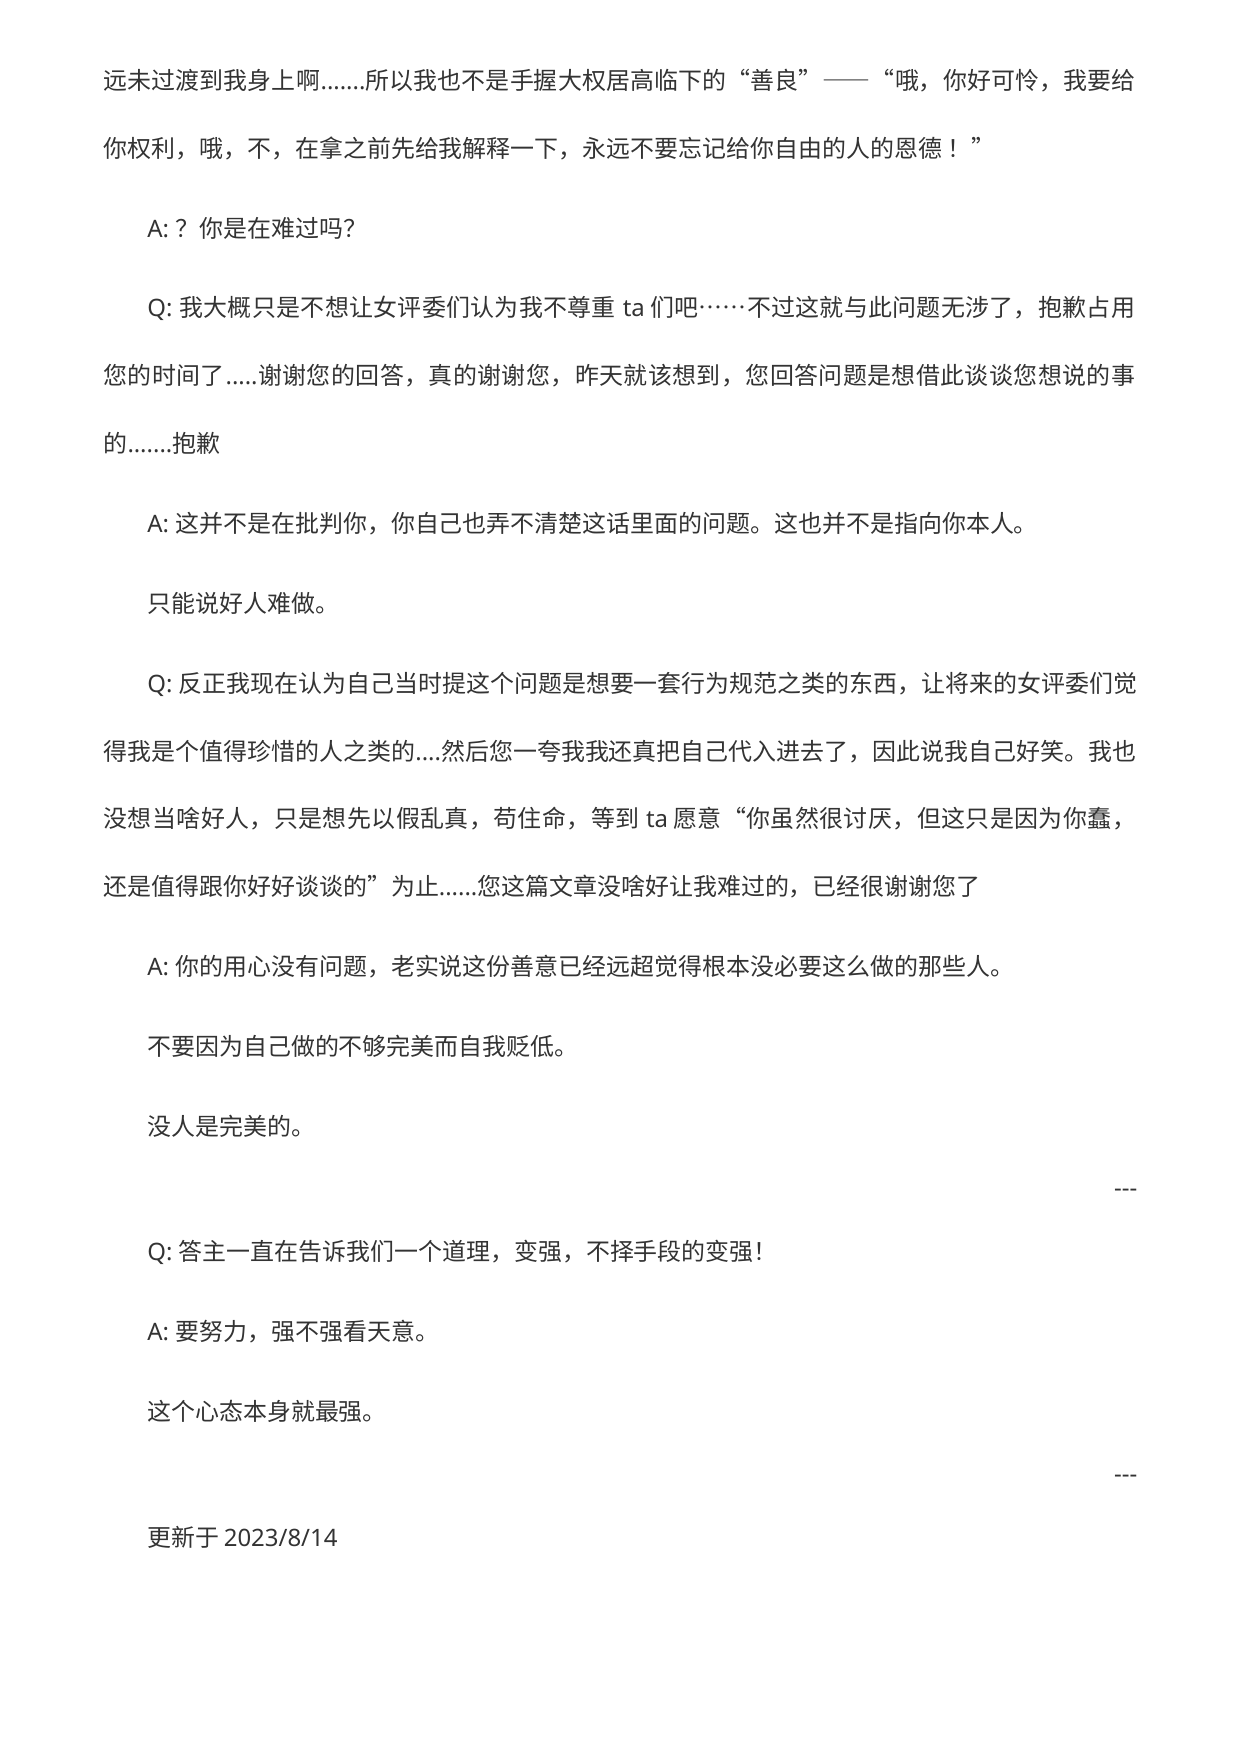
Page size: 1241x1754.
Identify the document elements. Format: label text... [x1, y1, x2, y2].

text 这个心态本身就最强。 [103, 1376, 1137, 1444]
text Q: 我大概只是不想让女评委们认为我不尊重ta们吧……不过这就与此问题无涉了，抱歉占用您的时间了.....谢谢您的回答，真的谢谢您，昨天就该想到，您回答问题是想借此谈谈您想说的事的.......抱歉 [103, 272, 1137, 476]
text A: 这并不是在批判你，你自己也弄不清楚这话里面的问题。这也并不是指向你本人。 [103, 488, 1137, 556]
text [103, 45, 1137, 181]
text 不要因为自己做的不够完美而自我贬低。 [103, 1011, 1137, 1079]
text Q: 反正我现在认为自己当时提这个问题是想要一套行为规范之类的东西，让将来的女评委们觉得我是个值得珍惜的人之类的....然后您一夸我我还真把自己代入进去了，因此说我自己好笑。我也没想当啥好人，只是想先以假乱真，苟住命，等到ta愿意“你虽然很讨厌，但这只是因为你蠢，还是值得跟你好好谈谈的”为止......您这篇文章没啥好让我难过的，已经很谢谢您了 [103, 648, 1137, 919]
text A: 你的用心没有问题，老实说这份善意已经远超觉得根本没必要这么做的那些人。 [103, 931, 1137, 999]
text --- [103, 1171, 1137, 1204]
text A: ？你是在难过吗？ [103, 193, 1137, 261]
text 没人是完美的。 [103, 1091, 1137, 1159]
text A: 要努力，强不强看天意。 [103, 1296, 1137, 1364]
text 只能说好人难做。 [103, 568, 1137, 636]
text --- [103, 1456, 1137, 1490]
text Q: 答主一直在告诉我们一个道理，变强，不择手段的变强！ [103, 1216, 1137, 1284]
text 更新于2023/8/14 [103, 1502, 1137, 1569]
